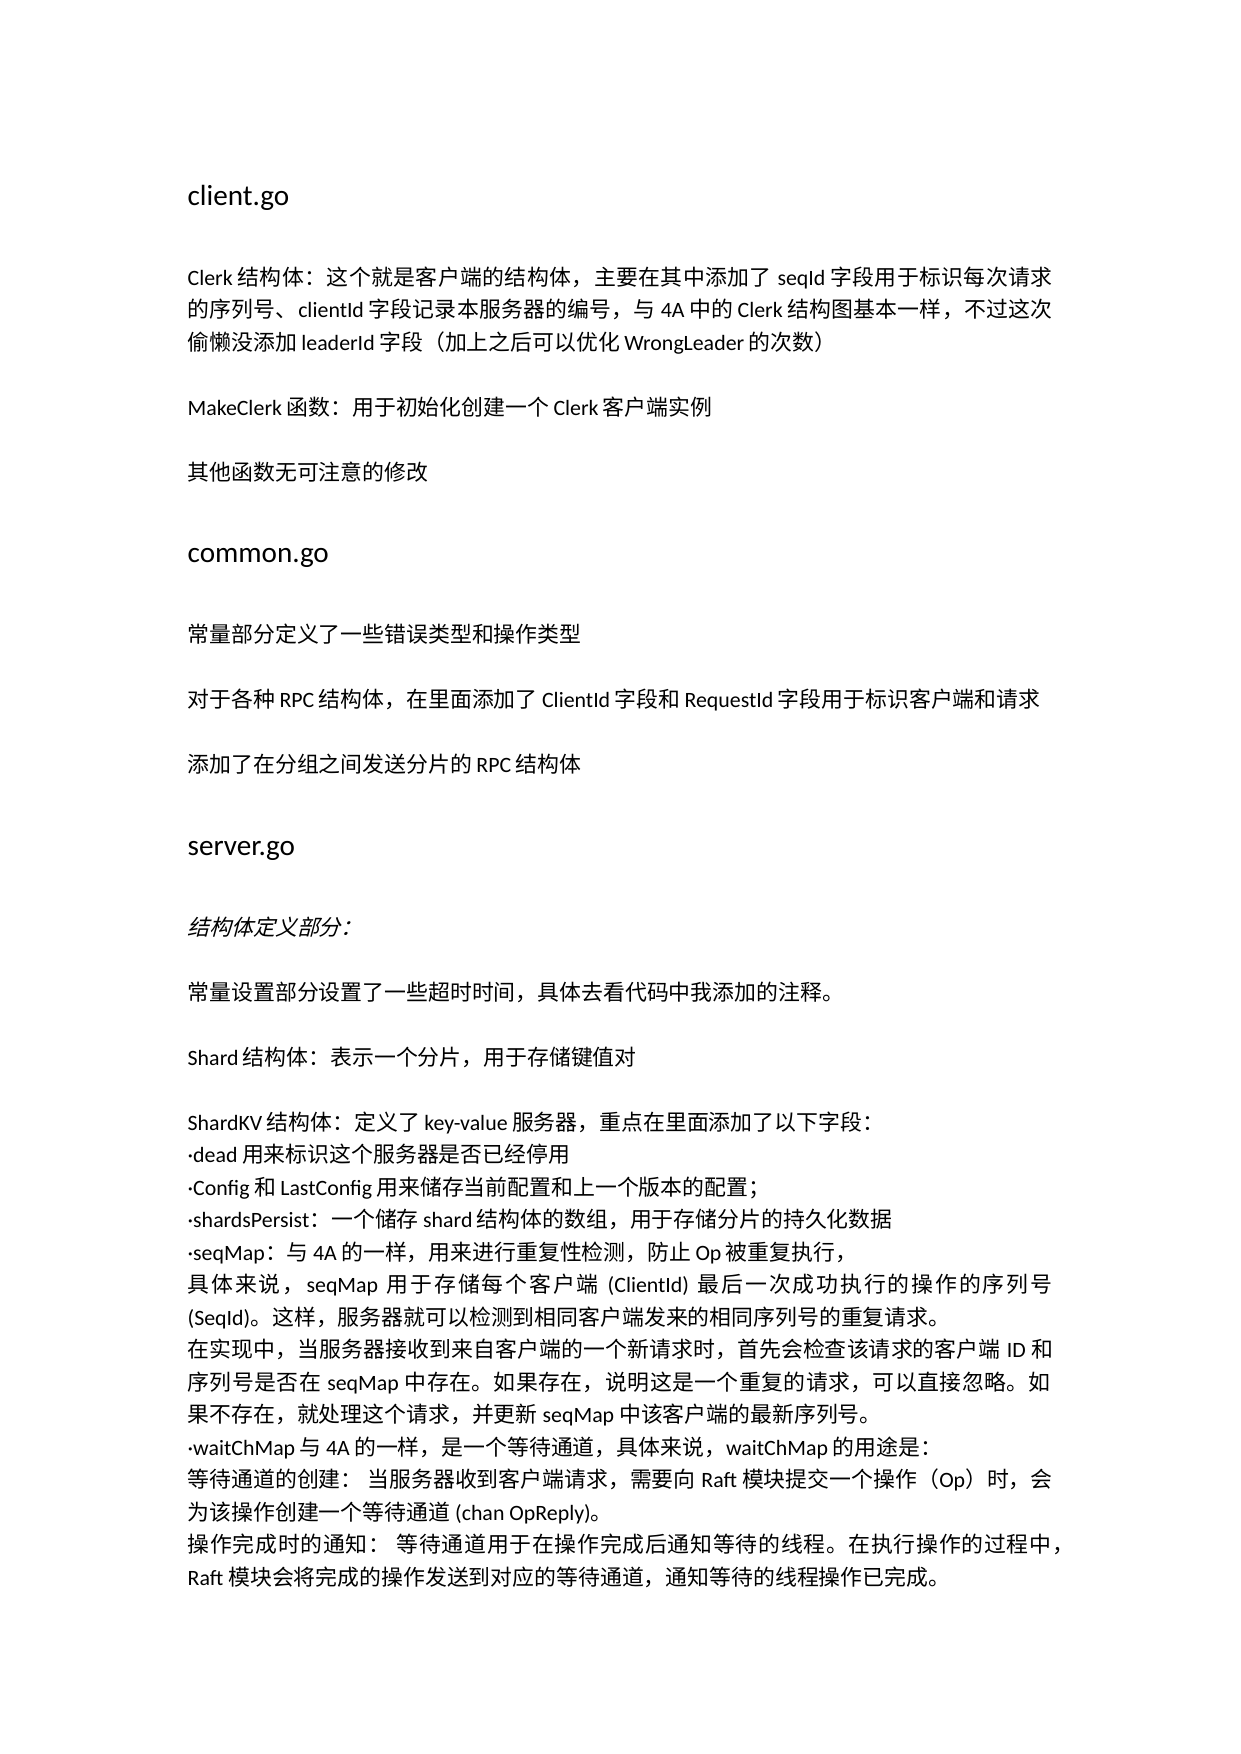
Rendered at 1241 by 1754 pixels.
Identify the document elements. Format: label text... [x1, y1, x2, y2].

text server.go [187, 812, 1053, 877]
text 结构体定义部分： [187, 909, 1053, 942]
text 其他函数无可注意的修改 [187, 454, 1053, 487]
text 常量部分定义了一些错误类型和操作类型 [187, 617, 1053, 649]
text common.go [187, 519, 1053, 584]
text 在实现中，当服务器接收到来自客户端的一个新请求时，首先会检查该请求的客户端 ID 和序列号是否在 seqMap 中存在。如果存在，说明这是一个重复的请求，可以直接忽略。如果不存在，就处理这个请求，并更新 seqMap 中该客户端的最新序列号。 [187, 1332, 1053, 1429]
text MakeClerk函数：用于初始化创建一个Clerk客户端实例 [187, 389, 1053, 422]
text Shard结构体：表示一个分片，用于存储键值对 [187, 1039, 1053, 1072]
text ·seqMap：与4A的一样，用来进行重复性检测，防止Op被重复执行， [187, 1234, 1053, 1267]
text 操作完成时的通知： 等待通道用于在操作完成后通知等待的线程。在执行操作的过程中，Raft 模块会将完成的操作发送到对应的等待通道，通知等待的线程操作已完成。 [187, 1527, 1053, 1592]
text 添加了在分组之间发送分片的RPC结构体 [187, 747, 1053, 779]
text 对于各种RPC结构体，在里面添加了ClientId字段和RequestId字段用于标识客户端和请求 [187, 682, 1053, 714]
text ·Config和LastConfig用来储存当前配置和上一个版本的配置； [187, 1169, 1053, 1202]
text 常量设置部分设置了一些超时时间，具体去看代码中我添加的注释。 [187, 974, 1053, 1007]
text 具体来说，seqMap 用于存储每个客户端 (ClientId) 最后一次成功执行的操作的序列号 (SeqId)。这样，服务器就可以检测到相同客户端发来的相同序列号的重复请求。 [187, 1267, 1053, 1332]
text ShardKV结构体：定义了key-value服务器，重点在里面添加了以下字段： [187, 1104, 1053, 1137]
text ·dead用来标识这个服务器是否已经停用 [187, 1137, 1053, 1169]
text Clerk结构体：这个就是客户端的结构体，主要在其中添加了seqId字段用于标识每次请求的序列号、clientId字段记录本服务器的编号，与4A中的Clerk结构图基本一样，不过这次偷懒没添加leaderId字段（加上之后可以优化WrongLeader的次数） [187, 259, 1053, 357]
text ·waitChMap与4A的一样，是一个等待通道，具体来说，waitChMap 的用途是： [187, 1429, 1053, 1462]
text 等待通道的创建： 当服务器收到客户端请求，需要向 Raft 模块提交一个操作（Op）时，会为该操作创建一个等待通道 (chan OpReply)。 [187, 1462, 1053, 1527]
text client.go [187, 162, 1053, 227]
text ·shardsPersist：一个储存shard结构体的数组，用于存储分片的持久化数据 [187, 1202, 1053, 1234]
